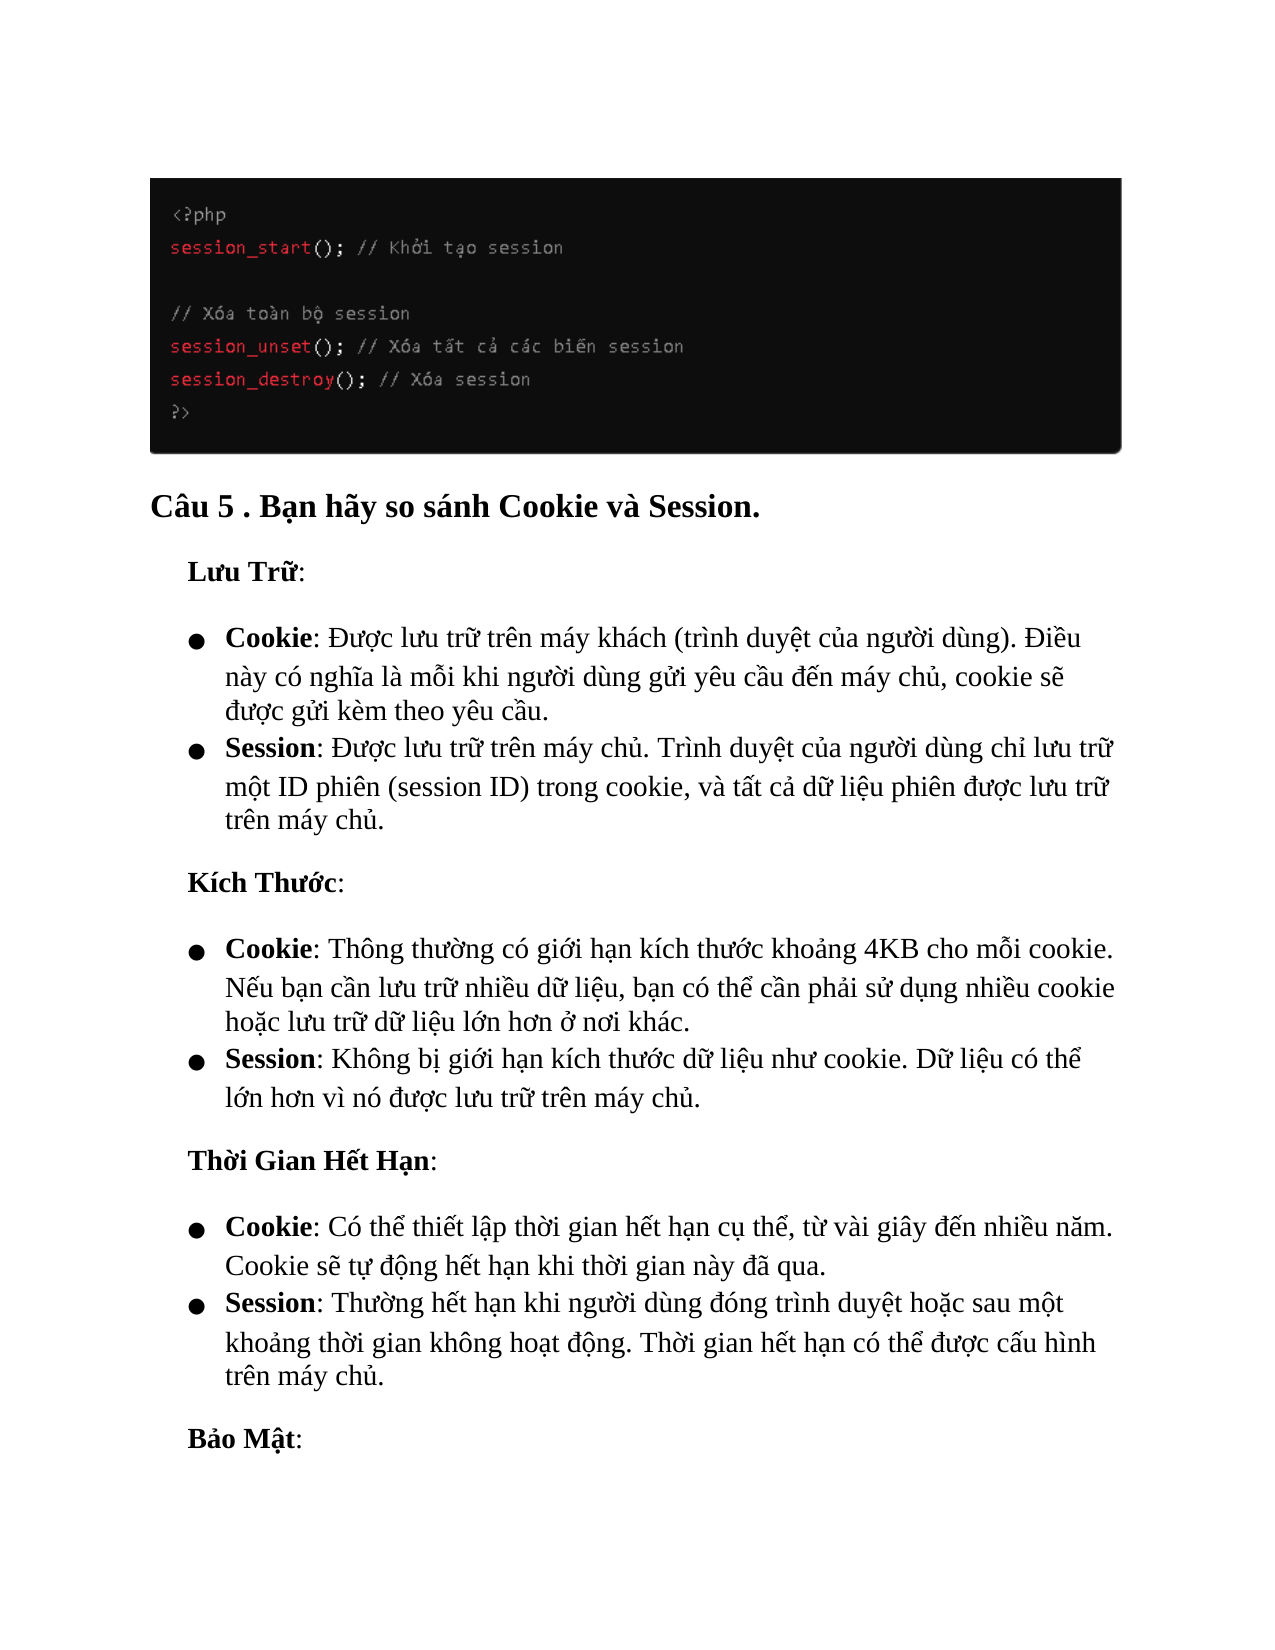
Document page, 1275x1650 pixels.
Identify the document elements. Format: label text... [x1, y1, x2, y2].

text  Lưu Trữ: [150, 554, 1125, 587]
text  Thời Gian Hết Hạn: [150, 1143, 1125, 1177]
list Cookie: Có thể thiết lập thời gian hết hạn cụ thể, từ vài giây đến nhiều năm. Cookie sẽ tự động hết hạn khi thời gian này đã qua. [187, 1206, 1125, 1282]
text Câu 5 . Bạn hãy so sánh Cookie và Session. [150, 486, 1125, 524]
list Session: Không bị giới hạn kích thước dữ liệu như cookie. Dữ liệu có thể lớn hơn vì nó được lưu trữ trên máy chủ. [187, 1038, 1125, 1114]
list Cookie: Thông thường có giới hạn kích thước khoảng 4KB cho mỗi cookie. Nếu bạn cần lưu trữ nhiều dữ liệu, bạn có thể cần phải sử dụng nhiều cookie hoặc lưu trữ dữ liệu lớn hơn ở nơi khác. [187, 928, 1125, 1038]
text  Bảo Mật: [150, 1421, 1125, 1454]
list Cookie: Được lưu trữ trên máy khách (trình duyệt của người dùng). Điều này có nghĩa là mỗi khi người dùng gửi yêu cầu đến máy chủ, cookie sẽ được gửi kèm theo yêu cầu. [187, 616, 1125, 726]
list Session: Được lưu trữ trên máy chủ. Trình duyệt của người dùng chỉ lưu trữ một ID phiên (session ID) trong cookie, và tất cả dữ liệu phiên được lưu trữ trên máy chủ. [187, 726, 1125, 836]
text  Kích Thước: [150, 865, 1125, 899]
picture [150, 178, 1125, 457]
list Session: Thường hết hạn khi người dùng đóng trình duyệt hoặc sau một khoảng thời gian không hoạt động. Thời gian hết hạn có thể được cấu hình trên máy chủ. [187, 1282, 1125, 1392]
